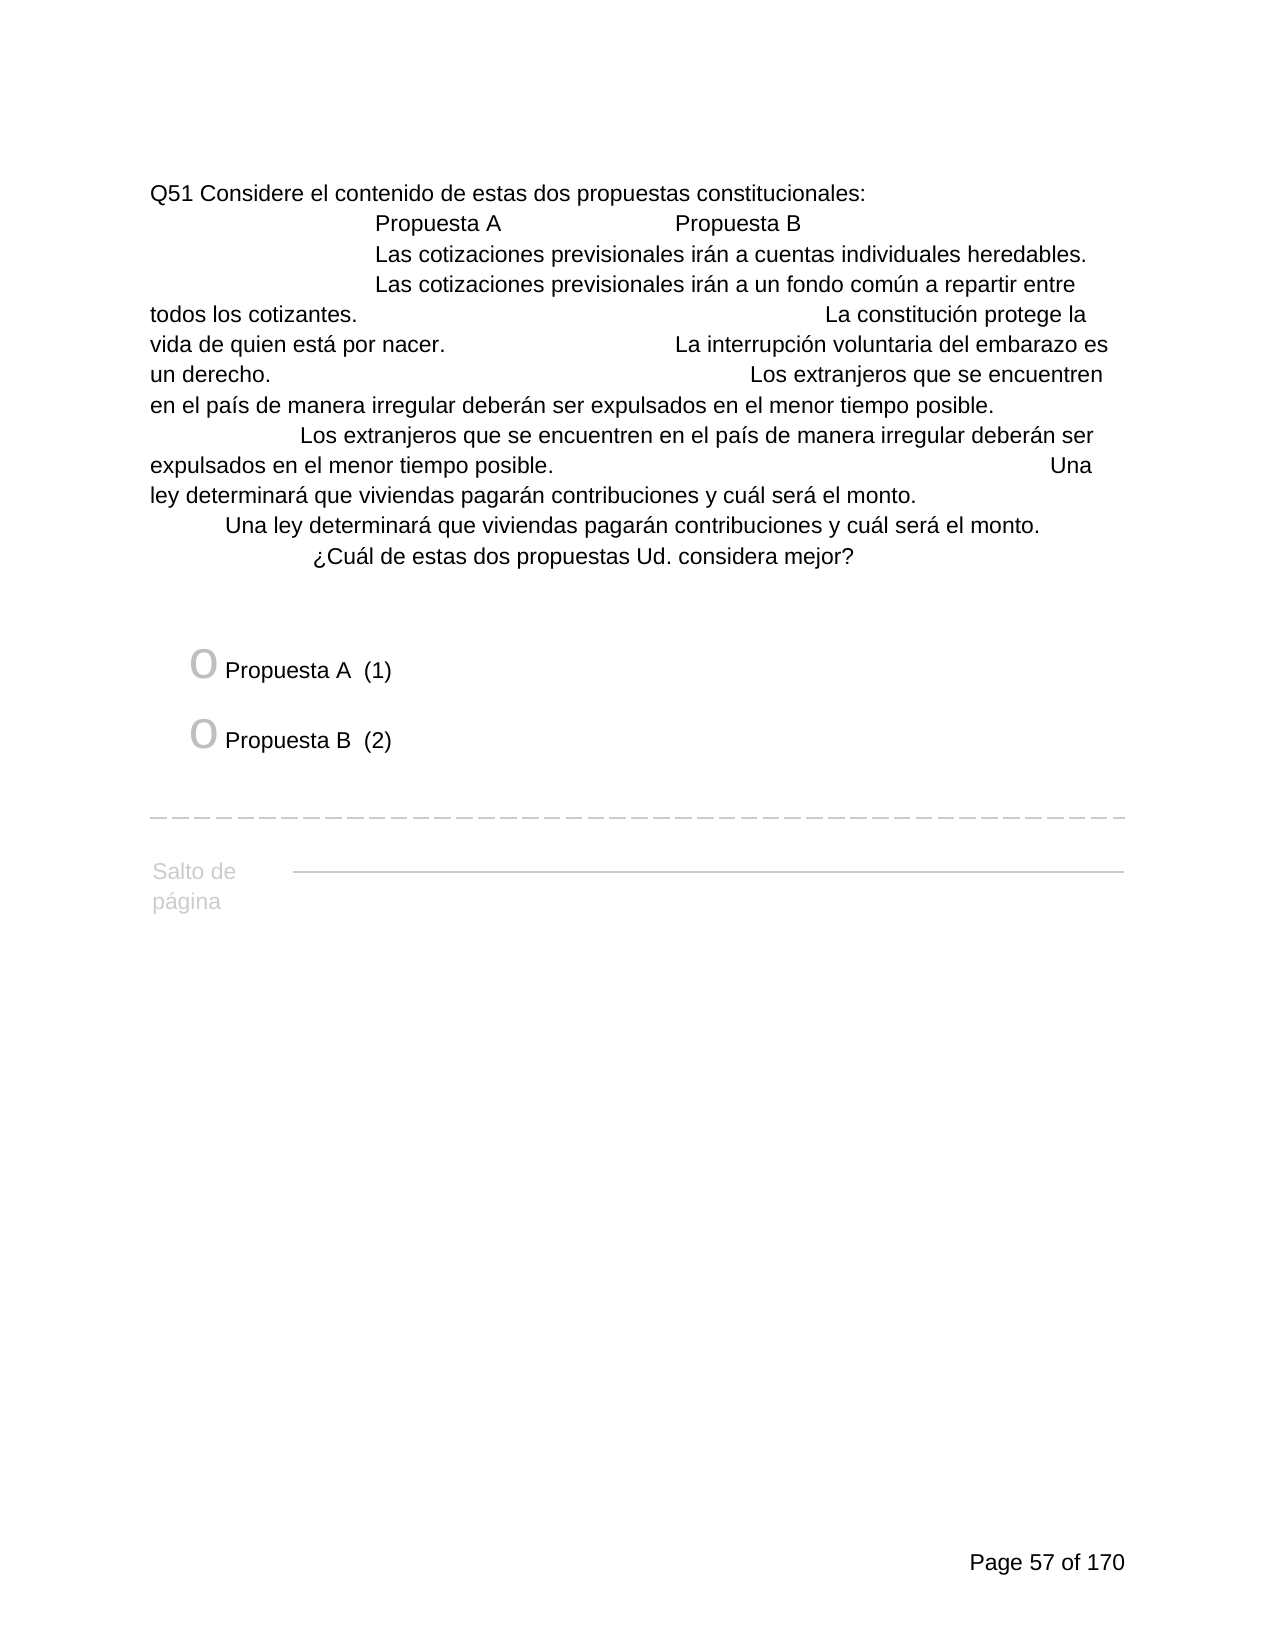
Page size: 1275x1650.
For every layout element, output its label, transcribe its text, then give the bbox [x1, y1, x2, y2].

text Q51 Considere el contenido de estas dos propuestas constitucionales: Propuesta A Propuesta B Las cotizaciones previsionales irán a cuentas individuales heredables. Las cotizaciones previsionales irán a un fondo común a repartir entre todos los cotizantes. La constitución protege la vida de quien está por nacer. La interrupción voluntaria del embarazo es un derecho. Los extranjeros que se encuentren en el país de manera irregular deberán ser expulsados en el menor tiempo posible. Los extranjeros que se encuentren en el país de manera irregular deberán ser expulsados en el menor tiempo posible. Una ley determinará que viviendas pagarán contribuciones y cuál será el monto. Una ley determinará que viviendas pagarán contribuciones y cuál será el monto. ¿Cuál de estas dos propuestas Ud. considera mejor? [150, 180, 1125, 629]
table_header [292, 858, 1125, 918]
list Propuesta B (2) [187, 704, 1125, 765]
table_header Salto de página [151, 858, 292, 918]
list Propuesta A (1) [187, 633, 1125, 695]
